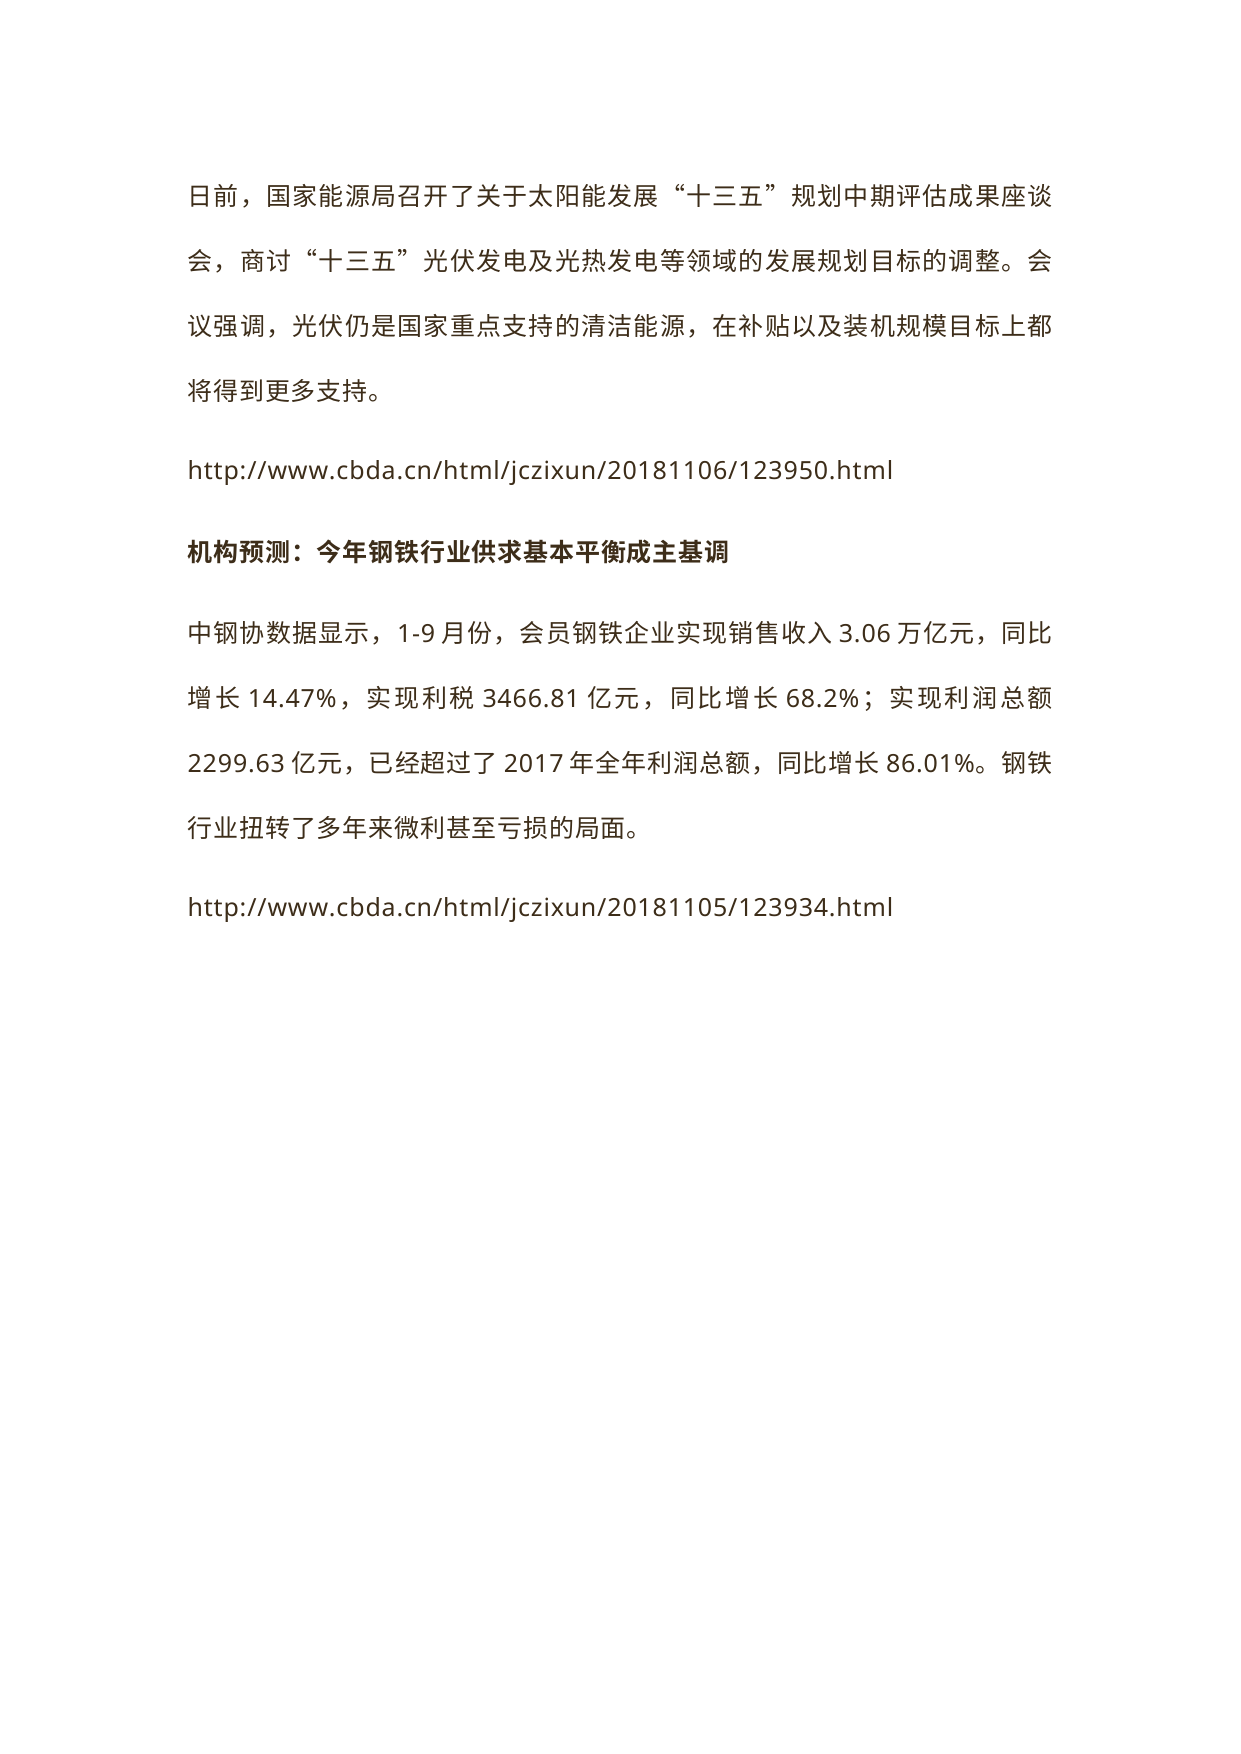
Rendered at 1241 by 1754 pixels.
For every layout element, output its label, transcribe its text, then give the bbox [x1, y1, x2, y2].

text http://www.cbda.cn/html/jczixun/20181106/123950.html [187, 438, 1053, 503]
text 日前，国家能源局召开了关于太阳能发展“十三五”规划中期评估成果座谈会，商讨“十三五”光伏发电及光热发电等领域的发展规划目标的调整。会议强调，光伏仍是国家重点支持的清洁能源，在补贴以及装机规模目标上都将得到更多支持。 [187, 162, 1053, 422]
text http://www.cbda.cn/html/jczixun/20181105/123934.html [187, 874, 1053, 939]
text 机构预测：今年钢铁行业供求基本平衡成主基调 [187, 518, 1053, 583]
text 中钢协数据显示，1-9月份，会员钢铁企业实现销售收入3.06万亿元，同比增长14.47%，实现利税3466.81亿元，同比增长68.2%；实现利润总额2299.63亿元，已经超过了2017年全年利润总额，同比增长86.01%。钢铁行业扭转了多年来微利甚至亏损的局面。 [187, 599, 1053, 859]
